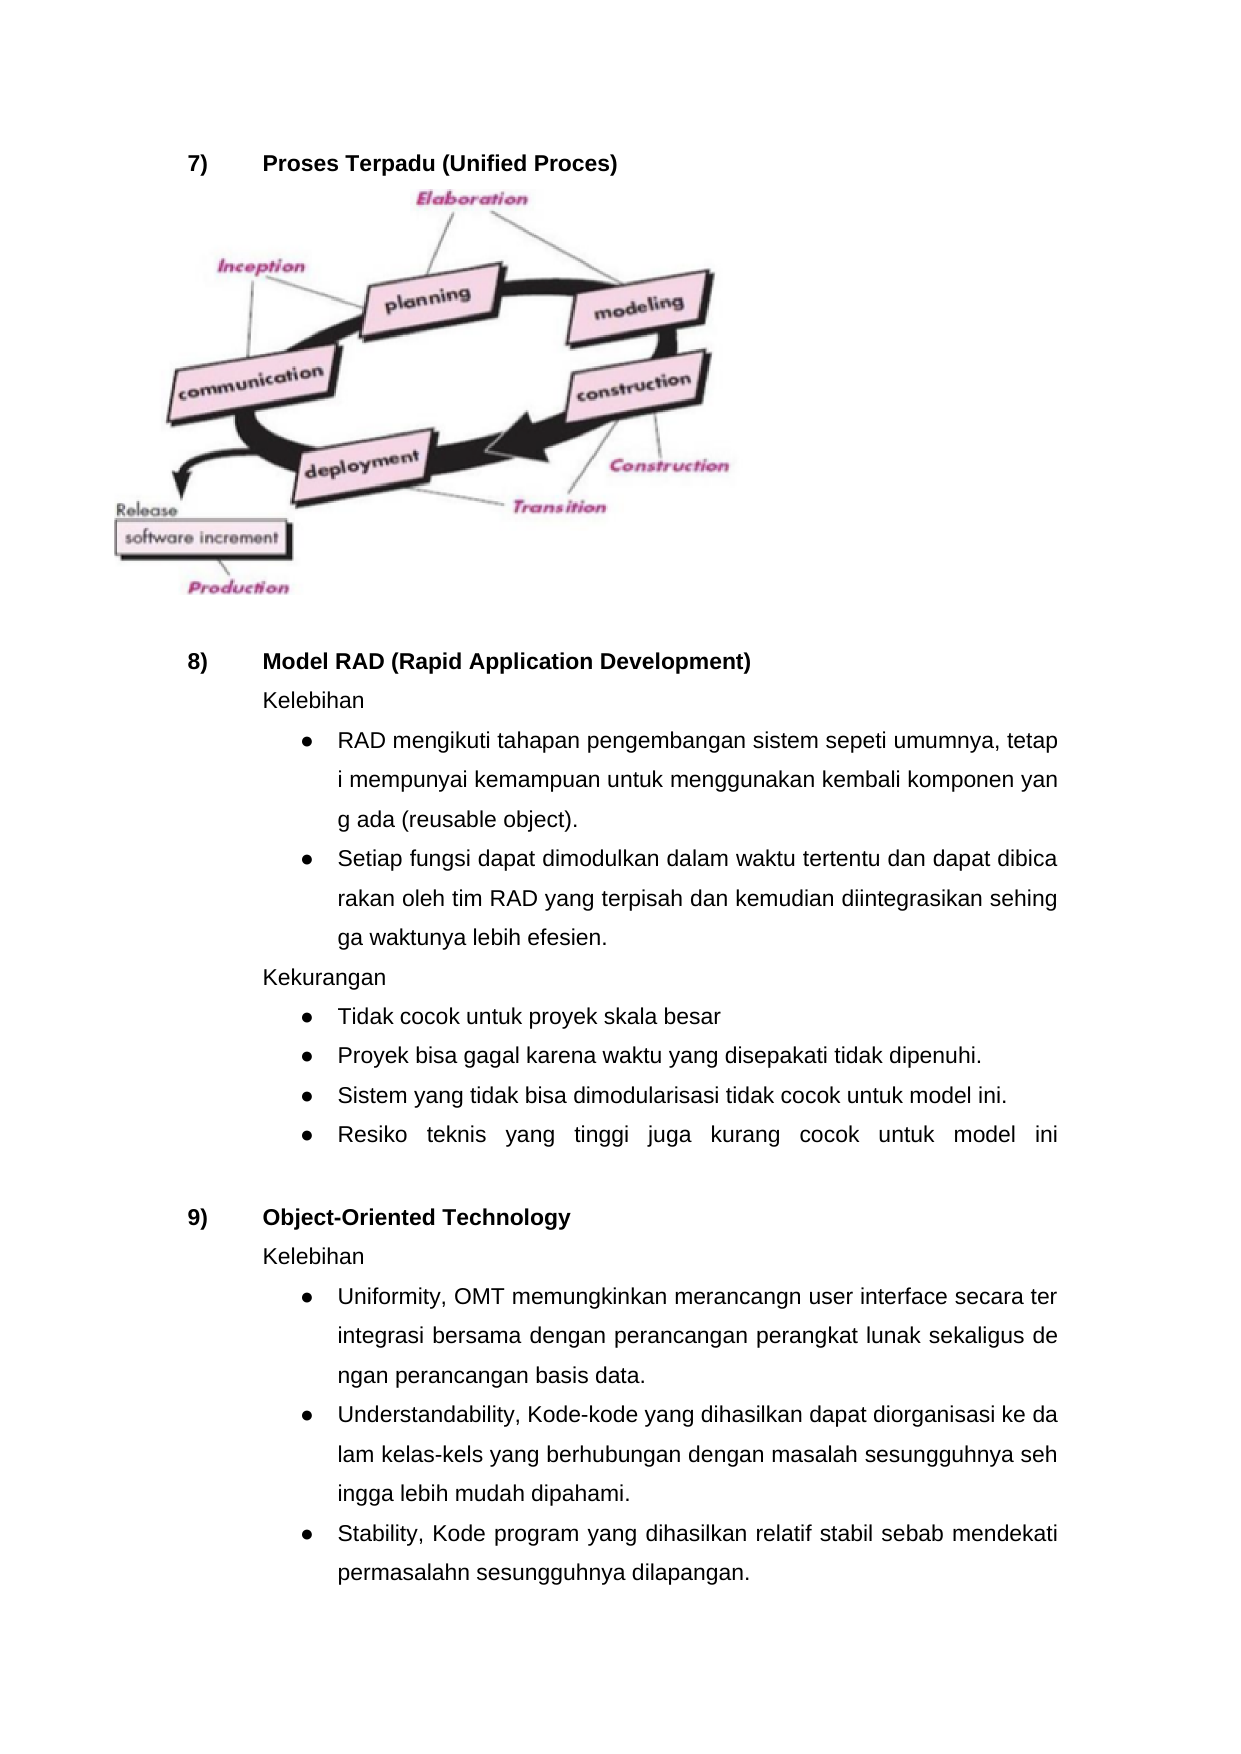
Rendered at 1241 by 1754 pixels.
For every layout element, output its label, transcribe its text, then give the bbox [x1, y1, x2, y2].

text 7) Proses Terpadu (Unified Proces) [107, 150, 1058, 176]
list Sistem yang tidak bisa dimodularisasi tidak cocok untuk model ini. [300, 1082, 1058, 1108]
list RAD mengikuti tahapan pengembangan sistem sepeti umumnya, tetapi mempunyai kemampuan untuk menggunakan kembali komponen yang ada (reusable object). [300, 727, 1058, 832]
text Kelebihan [261, 1243, 1058, 1269]
text 9) Object-Oriented Technology [107, 1204, 1058, 1230]
list Tidak cocok untuk proyek skala besar [300, 1003, 1058, 1029]
text Kelebihan [261, 687, 1058, 713]
list Stability, Kode program yang dihasilkan relatif stabil sebab mendekati permasalahn sesungguhnya dilapangan. [300, 1519, 1058, 1585]
list Understandability, Kode-kode yang dihasilkan dapat diorganisasi ke dalam kelas-kels yang berhubungan dengan masalah sesungguhnya sehingga lebih mudah dipahami. [300, 1401, 1058, 1506]
list Setiap fungsi dapat dimodulkan dalam waktu tertentu dan dapat dibicarakan oleh tim RAD yang terpisah dan kemudian diintegrasikan sehingga waktunya lebih efesien. [300, 845, 1058, 950]
list Proyek bisa gagal karena waktu yang disepakati tidak dipenuhi. [300, 1042, 1058, 1069]
list Uniformity, OMT memungkinkan merancangn user interface secara terintegrasi bersama dengan perancangan perangkat lunak sekaligus dengan perancangan basis data. [300, 1283, 1058, 1388]
list Resiko teknis yang tinggi juga kurang cocok untuk model ini [300, 1121, 1058, 1190]
picture [112, 189, 743, 595]
text 8) Model RAD (Rapid Application Development) [107, 648, 1058, 674]
text Kekurangan [261, 963, 1058, 990]
